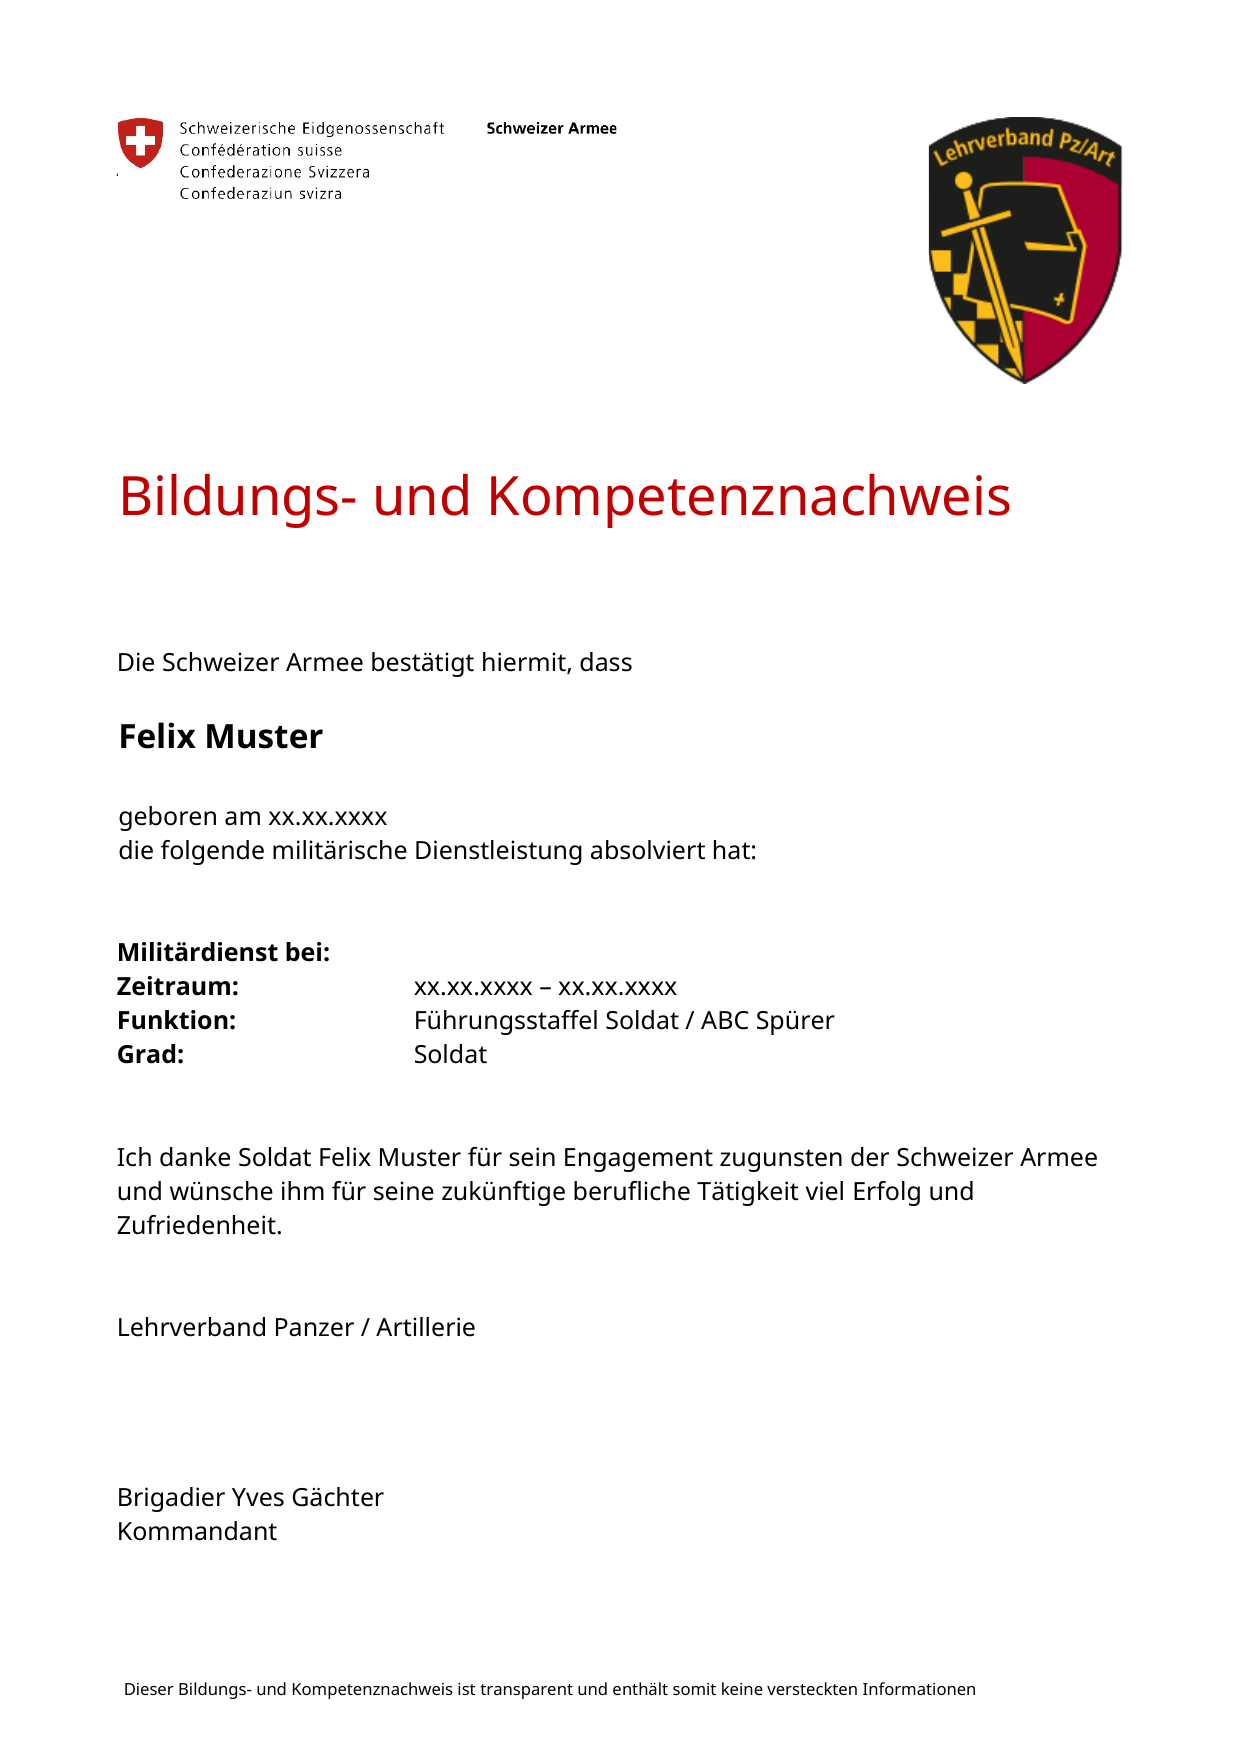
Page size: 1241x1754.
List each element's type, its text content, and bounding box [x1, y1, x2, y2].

text Die Schweizer Armee bestätigt hiermit, dass [117, 644, 1122, 678]
text / [617, 118, 1122, 192]
text Kommandant [117, 1514, 1122, 1548]
text Bildungs- und Kompetenznachweis [118, 457, 1122, 531]
text Ich danke Soldat Felix Muster für sein Engagement zugunsten der Schweizer Armee und wünsche ihm für seine zukünftige berufliche Tätigkeit viel Erfolg und Zufriedenheit. [117, 1105, 1122, 1241]
text Brigadier Yves Gächter [117, 1480, 1122, 1514]
picture [928, 117, 1123, 384]
text geboren am xx.xx.xxxx [118, 799, 1122, 833]
text Zeitraum: xx.xx.xxxx – xx.xx.xxxx [117, 969, 1122, 1003]
text die folgende militärische Dienstleistung absolviert hat: [118, 833, 1122, 867]
text Militärdienst bei: [117, 935, 1122, 969]
picture [118, 118, 617, 199]
text Lehrverband Panzer / Artillerie [117, 1309, 1122, 1344]
text Felix Muster [118, 712, 1122, 758]
text Funktion: Führungsstaffel Soldat / ABC Spürer [117, 1003, 1122, 1037]
text Grad: Soldat [117, 1037, 1122, 1071]
